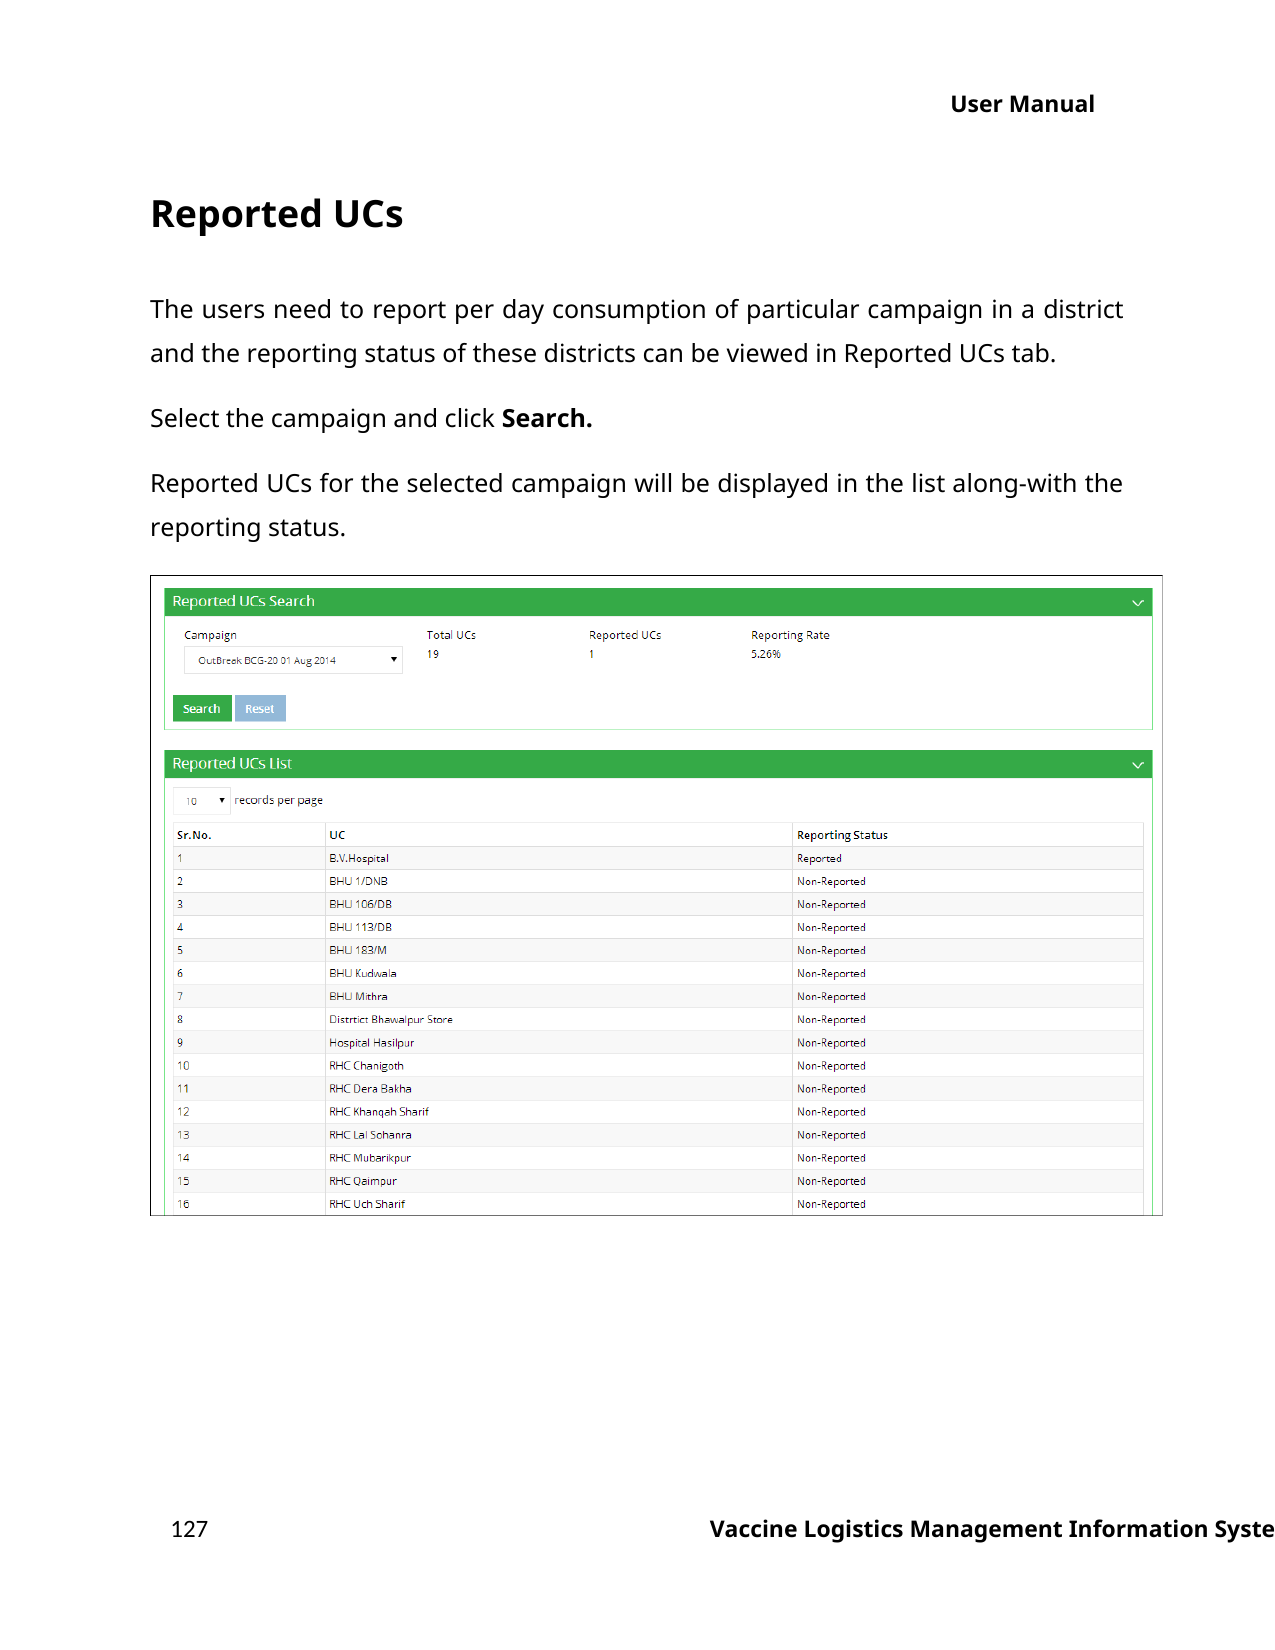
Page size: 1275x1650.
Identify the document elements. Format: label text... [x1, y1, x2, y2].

text Reported UCs for the selected campaign will be displayed in the list along-with the reporting status. [150, 466, 1125, 544]
text The users need to report per day consumption of particular campaign in a district and the reporting status of these districts can be viewed in Reported UCs tab. [150, 291, 1125, 370]
picture [150, 575, 1163, 1216]
text Select the campaign and click Search. [150, 401, 1125, 435]
subtitle Reported UCs [150, 187, 1125, 238]
